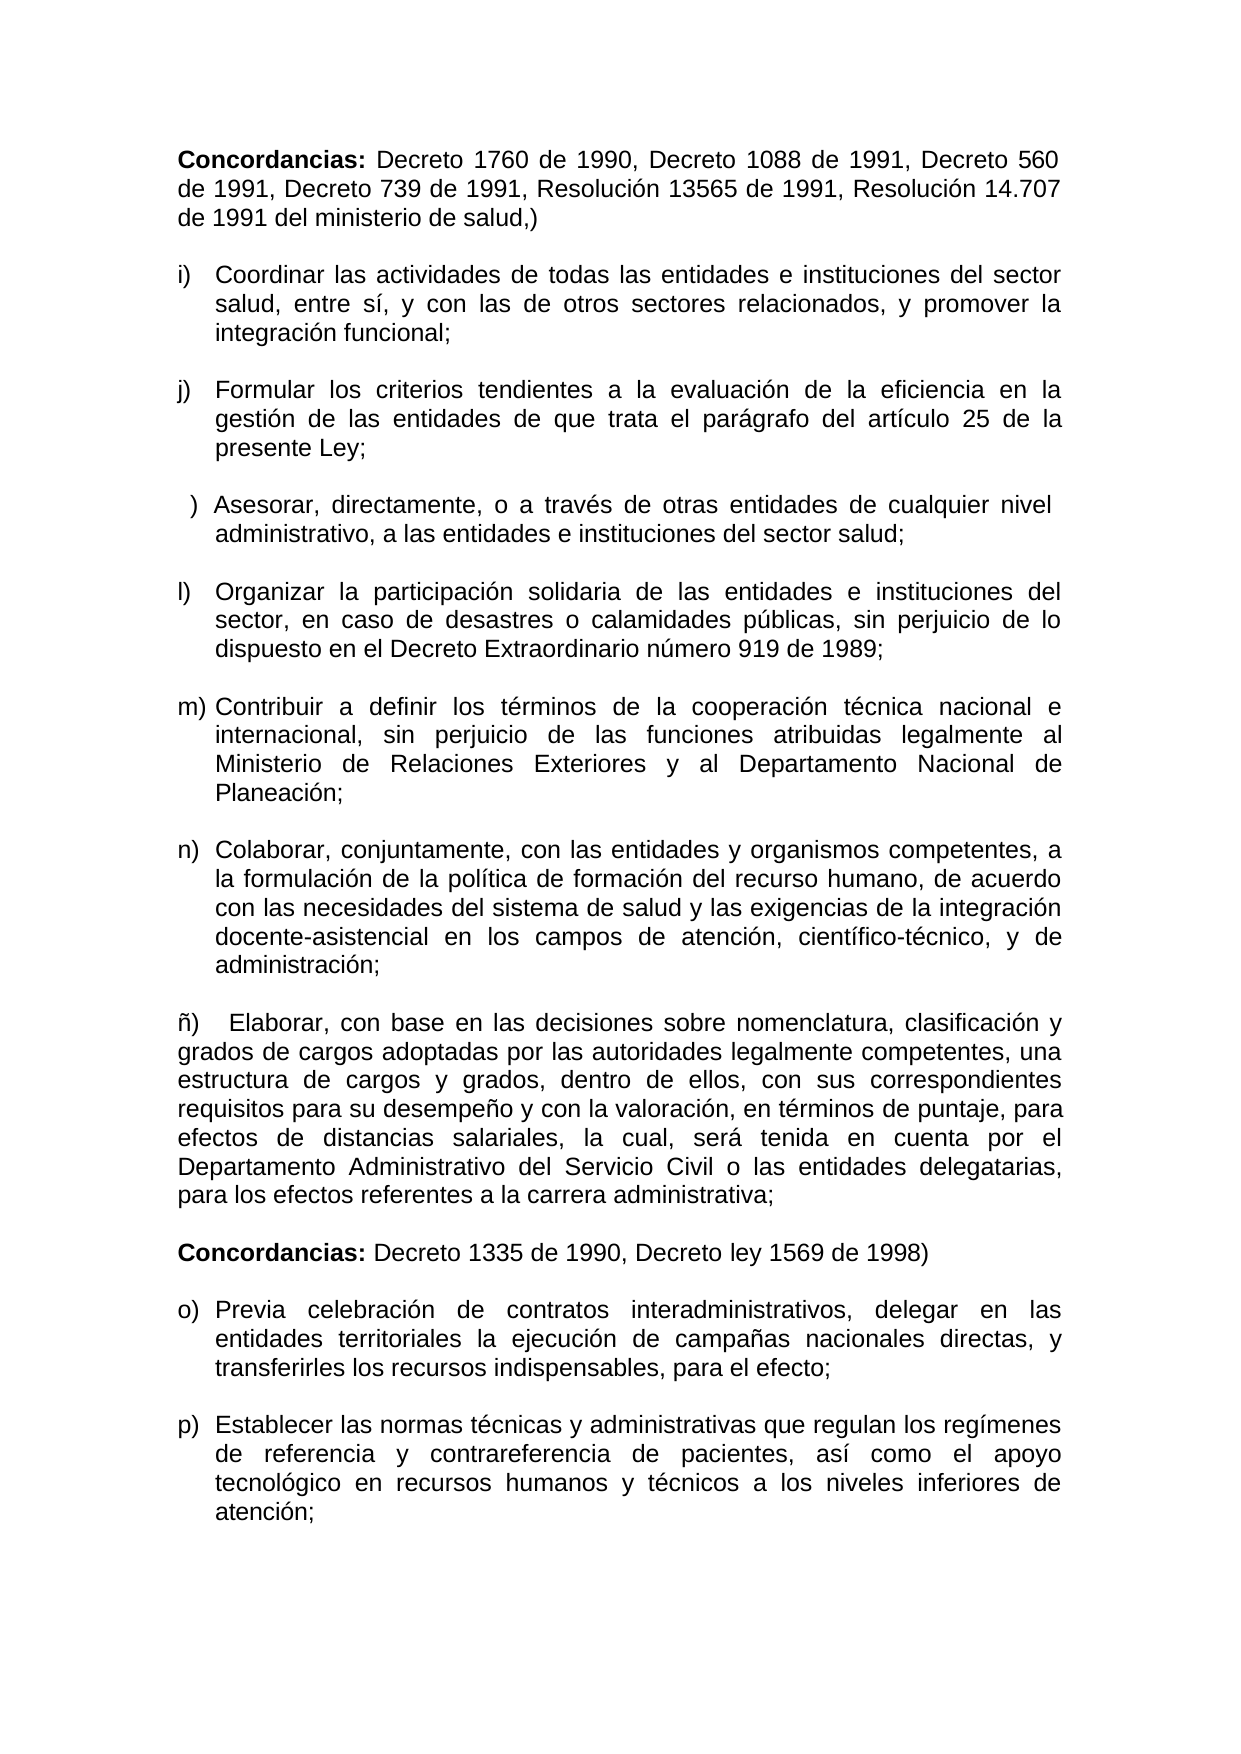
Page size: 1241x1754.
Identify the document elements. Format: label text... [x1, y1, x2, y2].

list Contribuir a definir los términos de la cooperación técnica nacional e internacional, sin perjuicio de las funciones atribuidas legalmente al Ministerio de Relaciones Exteriores y al Departamento Nacional de Planeación; [177, 692, 1063, 807]
text ) Asesorar, directamente, o a través de otras entidades de cualquier nivel administrativo, a las entidades e instituciones del sector salud; [190, 490, 1076, 548]
list Coordinar las actividades de todas las entidades e instituciones del sector salud, entre sí, y con las de otros sectores relacionados, y promover la integración funcional; [177, 260, 1063, 346]
list Previa celebración de contratos interadministrativos, delegar en las entidades territoriales la ejecución de campañas nacionales directas, y transferirles los recursos indispensables, para el efecto; [177, 1295, 1063, 1382]
text Concordancias: Decreto 1335 de 1990, Decreto ley 1569 de 1998) [177, 1238, 1076, 1267]
list Organizar la participación solidaria de las entidades e instituciones del sector, en caso de desastres o calamidades públicas, sin perjuicio de lo dispuesto en el Decreto Extraordinario número 919 de 1989; [177, 577, 1063, 663]
list Colaborar, conjuntamente, con las entidades y organismos competentes, a la formulación de la política de formación del recurso humano, de acuerdo con las necesidades del sistema de salud y las exigencias de la integración docente-asistencial en los campos de atención, científico-técnico, y de administración; [177, 835, 1063, 979]
text de 1991, Decreto 739 de 1991, Resolución 13565 de 1991, Resolución 14.707 de 1991 del ministerio de salud,) [177, 174, 1062, 231]
list Formular los criterios tendientes a la evaluación de la eficiencia en la gestión de las entidades de que trata el parágrafo del artículo 25 de la presente Ley; [177, 375, 1063, 461]
text Concordancias: Decreto 1760 de 1990, Decreto 1088 de 1991, Decreto 560 [177, 145, 1076, 174]
text ñ) Elaborar, con base en las decisiones sobre nomenclatura, clasificación y grados de cargos adoptadas por las autoridades legalmente competentes, una estructura de cargos y grados, dentro de ellos, con sus correspondientes requisitos para su desempeño y con la valoración, en términos de puntaje, para efectos de distancias salariales, la cual, será tenida en cuenta por el Departamento Administrativo del Servicio Civil o las entidades delegatarias, para los efectos referentes a la carrera administrativa; [177, 1008, 1064, 1209]
list Establecer las normas técnicas y administrativas que regulan los regímenes de referencia y contrareferencia de pacientes, así como el apoyo tecnológico en recursos humanos y técnicos a los niveles inferiores de atención; [177, 1411, 1063, 1526]
